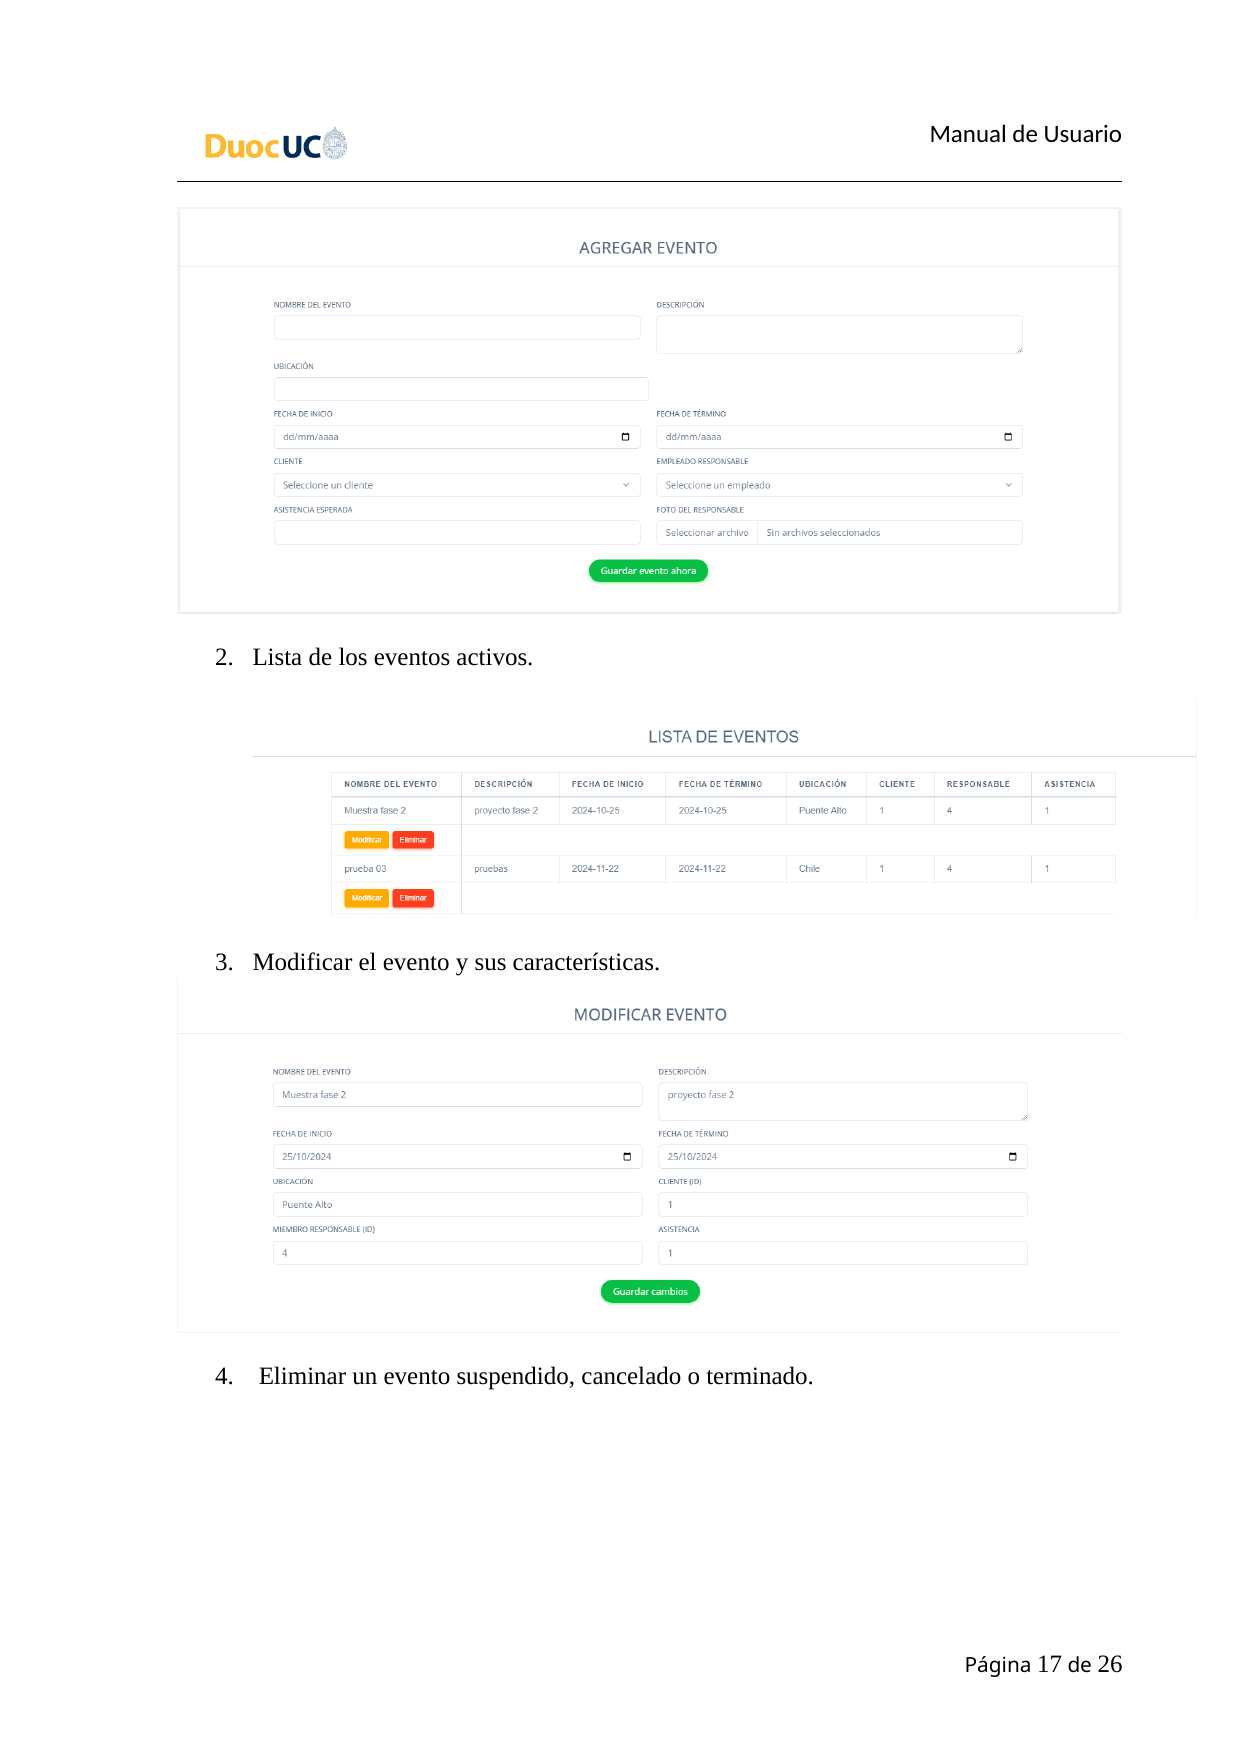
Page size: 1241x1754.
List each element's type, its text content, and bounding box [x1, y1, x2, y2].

list Eliminar un evento suspendido, cancelado o terminado. [215, 1361, 1122, 1390]
list Modificar el evento y sus características. [215, 947, 1122, 976]
picture [177, 976, 1122, 1333]
picture [252, 700, 1197, 919]
list Lista de los eventos activos. [215, 642, 1122, 671]
picture [198, 123, 352, 162]
picture [177, 207, 1122, 614]
